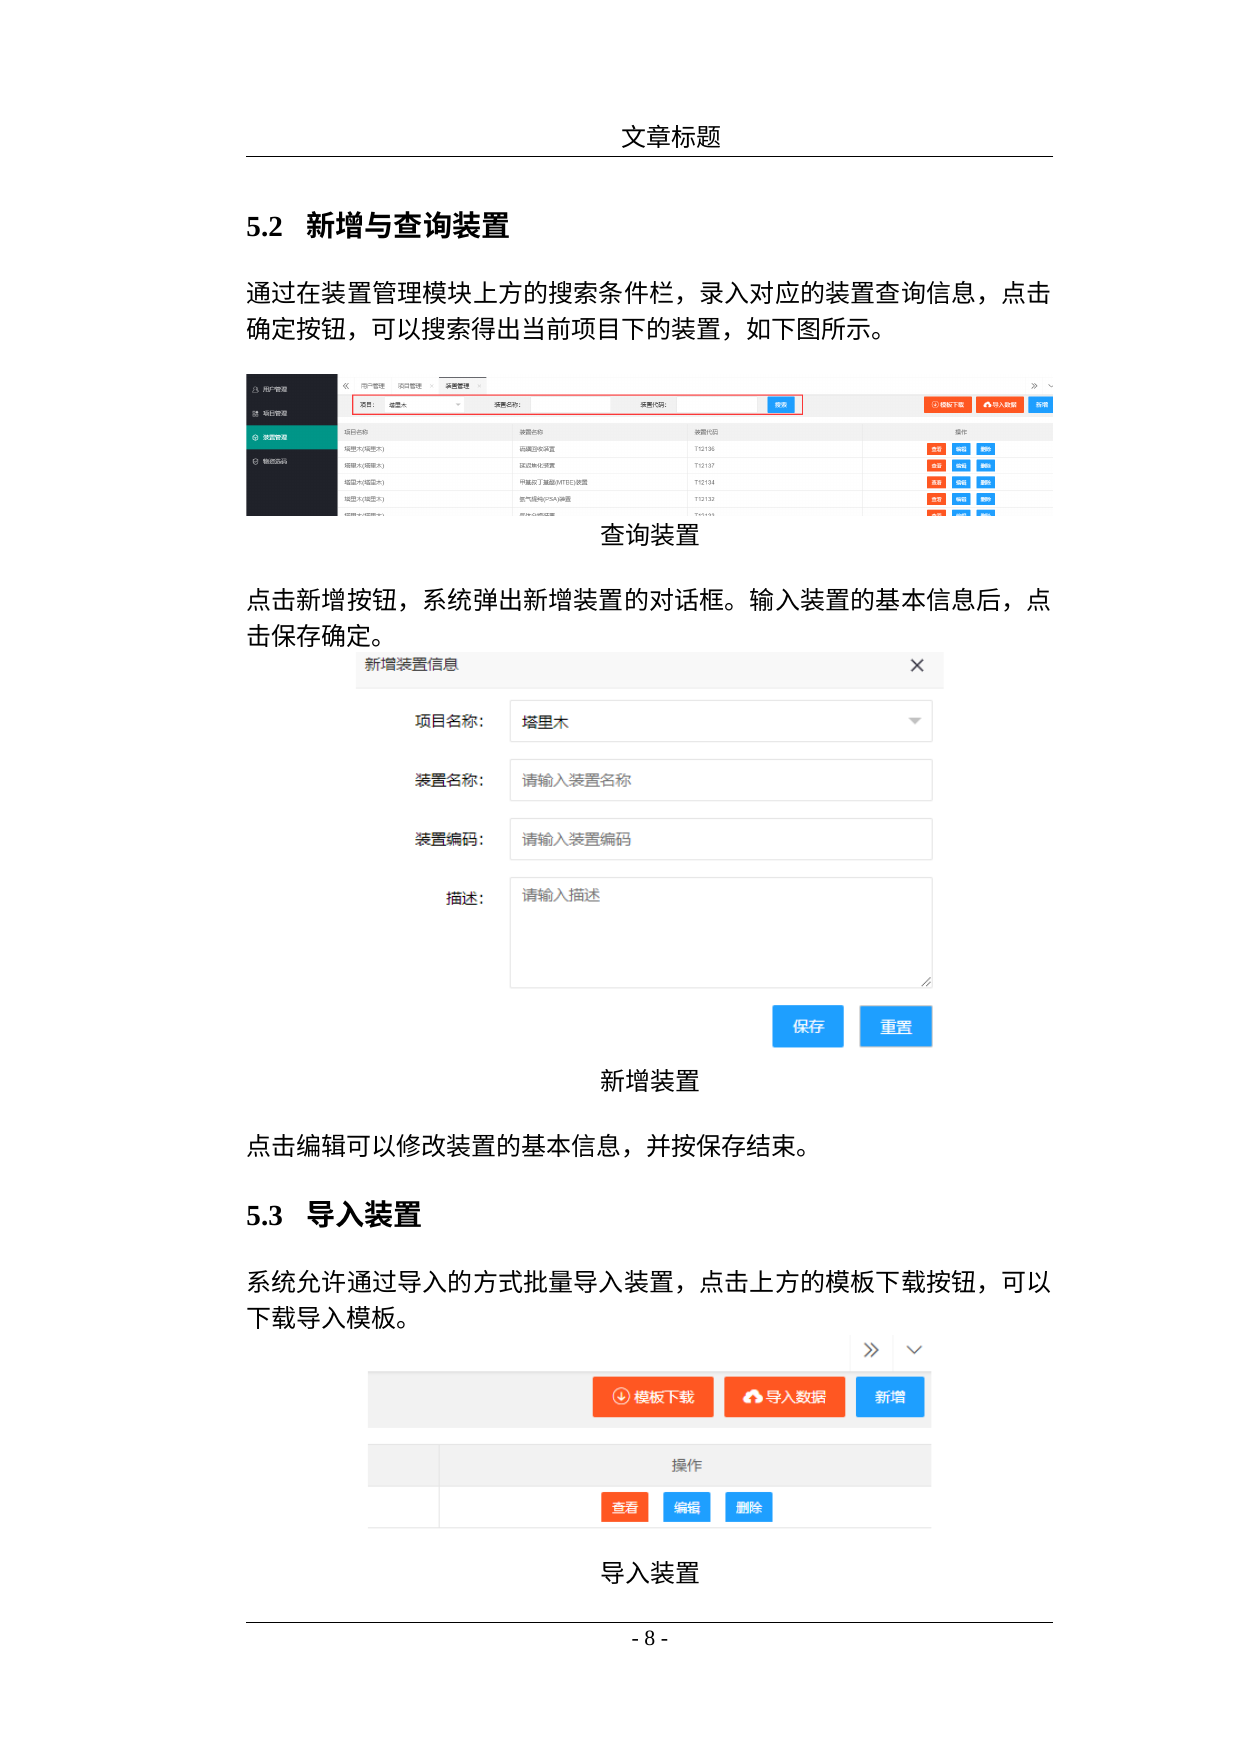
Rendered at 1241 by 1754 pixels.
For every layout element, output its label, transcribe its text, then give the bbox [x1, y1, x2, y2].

subtitle 导入装置 [246, 1192, 1053, 1234]
text 导入装置 [246, 1554, 1053, 1590]
subtitle 新增与查询装置 [246, 202, 1053, 245]
text 系统允许通过导入的方式批量导入装置，点击上方的模板下载按钮，可以下载导入模板。 [246, 1263, 1053, 1335]
text 点击编辑可以修改装置的基本信息，并按保存结束。 [246, 1127, 1053, 1163]
picture [246, 374, 1053, 516]
picture [367, 1335, 932, 1554]
text 查询装置 [246, 516, 1053, 551]
picture [355, 652, 944, 1062]
text 通过在装置管理模块上方的搜索条件栏，录入对应的装置查询信息，点击确定按钮，可以搜索得出当前项目下的装置，如下图所示。 [246, 273, 1053, 346]
text 新增装置 [246, 1062, 1053, 1098]
text 点击新增按钮，系统弹出新增装置的对话框。输入装置的基本信息后，点击保存确定。 [246, 580, 1053, 653]
